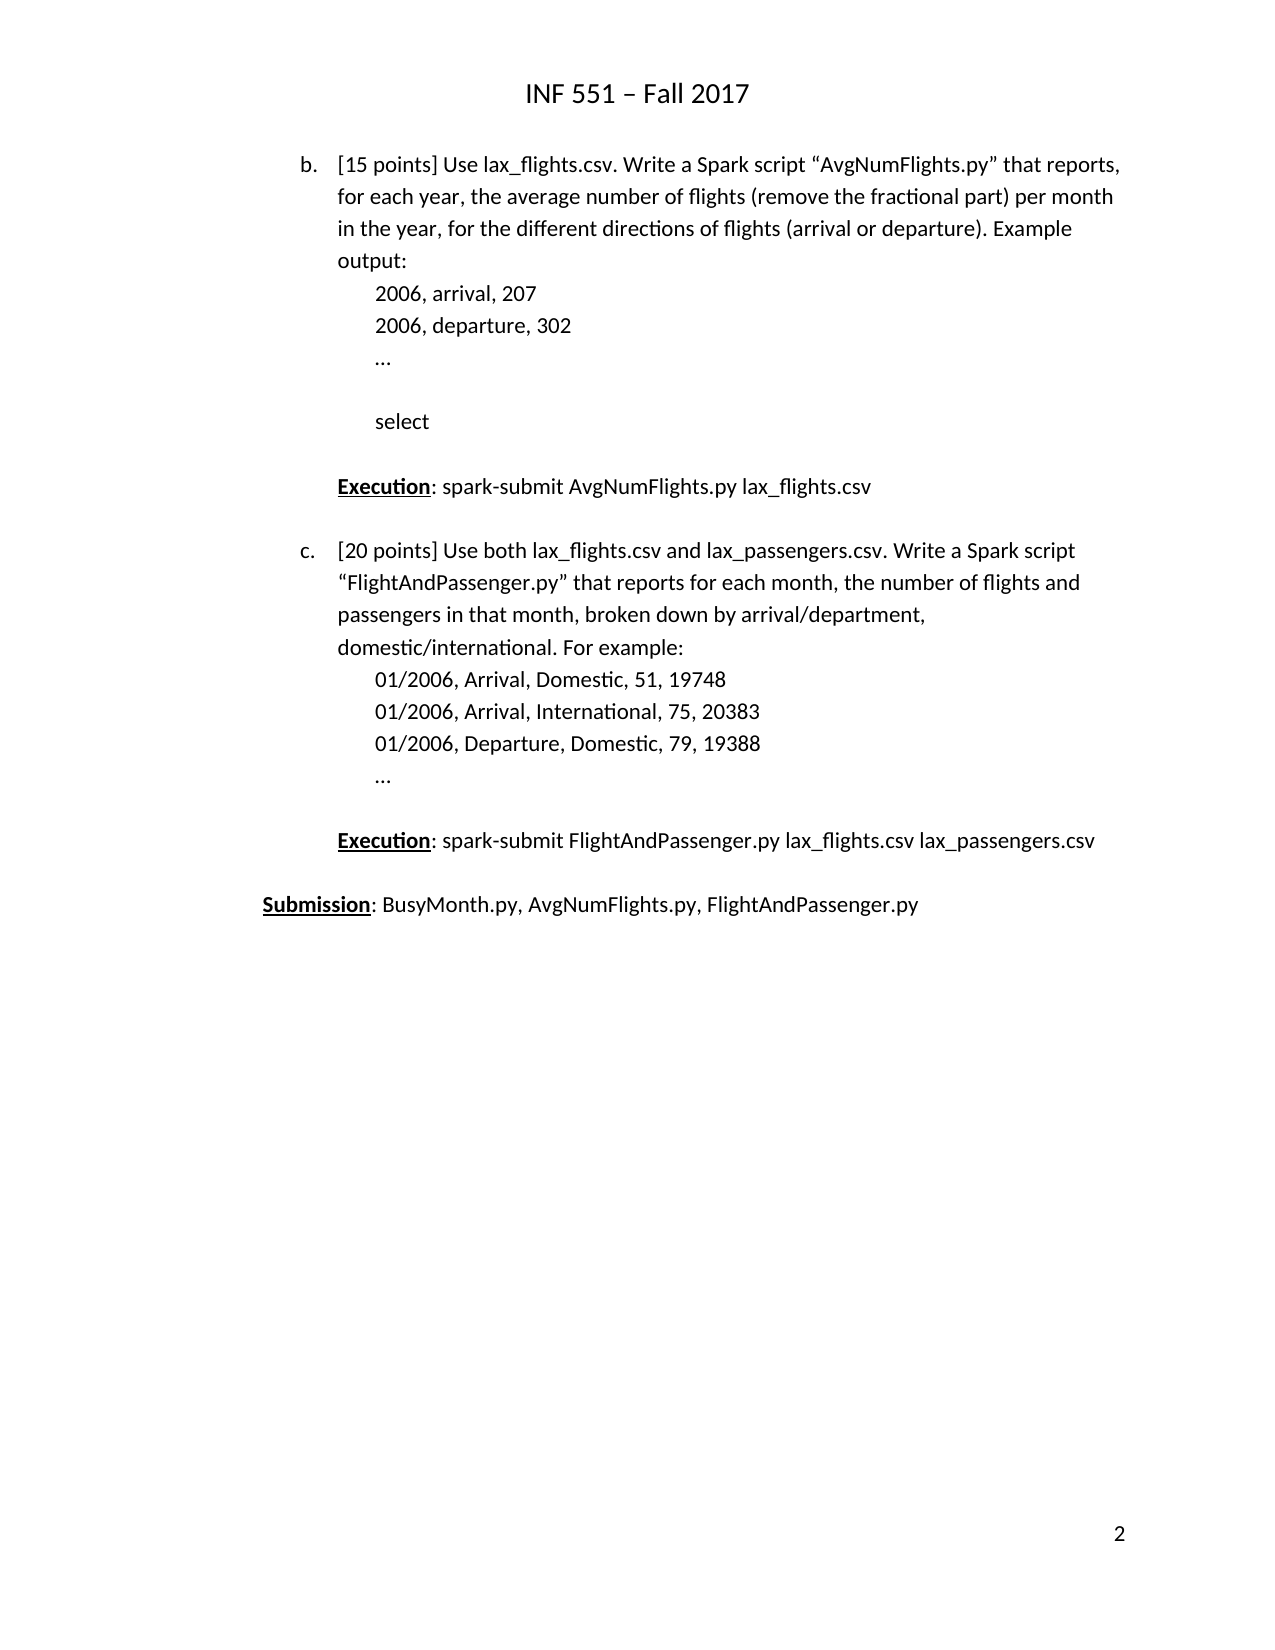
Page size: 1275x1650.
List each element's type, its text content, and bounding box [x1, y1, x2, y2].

list Execution: spark-submit AvgNumFlights.py lax_flights.csv [337, 472, 1125, 500]
list … [375, 343, 1125, 371]
list select [375, 407, 1125, 436]
list Submission: BusyMonth.py, AvgNumFlights.py, FlightAndPassenger.py [262, 890, 1125, 918]
list [15 points] Use lax_flights.csv. Write a Spark script “AvgNumFlights.py” that reports, for each year, the average number of flights (remove the fractional part) per month in the year, for the different directions of flights (arrival or departure). Example output: [300, 150, 1125, 274]
list 01/2006, Departure, Domestic, 79, 19388 [375, 729, 1125, 757]
list 01/2006, Arrival, Domestic, 51, 19748 [375, 665, 1125, 693]
list Execution: spark-submit FlightAndPassenger.py lax_flights.csv lax_passengers.csv [337, 826, 1125, 854]
list [20 points] Use both lax_flights.csv and lax_passengers.csv. Write a Spark script “FlightAndPassenger.py” that reports for each month, the number of flights and passengers in that month, broken down by arrival/department, domestic/international. For example: [300, 536, 1125, 661]
list 01/2006, Arrival, International, 75, 20383 [375, 697, 1125, 725]
list … [375, 762, 1125, 789]
list 2006, departure, 302 [375, 311, 1125, 339]
list 2006, arrival, 207 [375, 279, 1125, 307]
